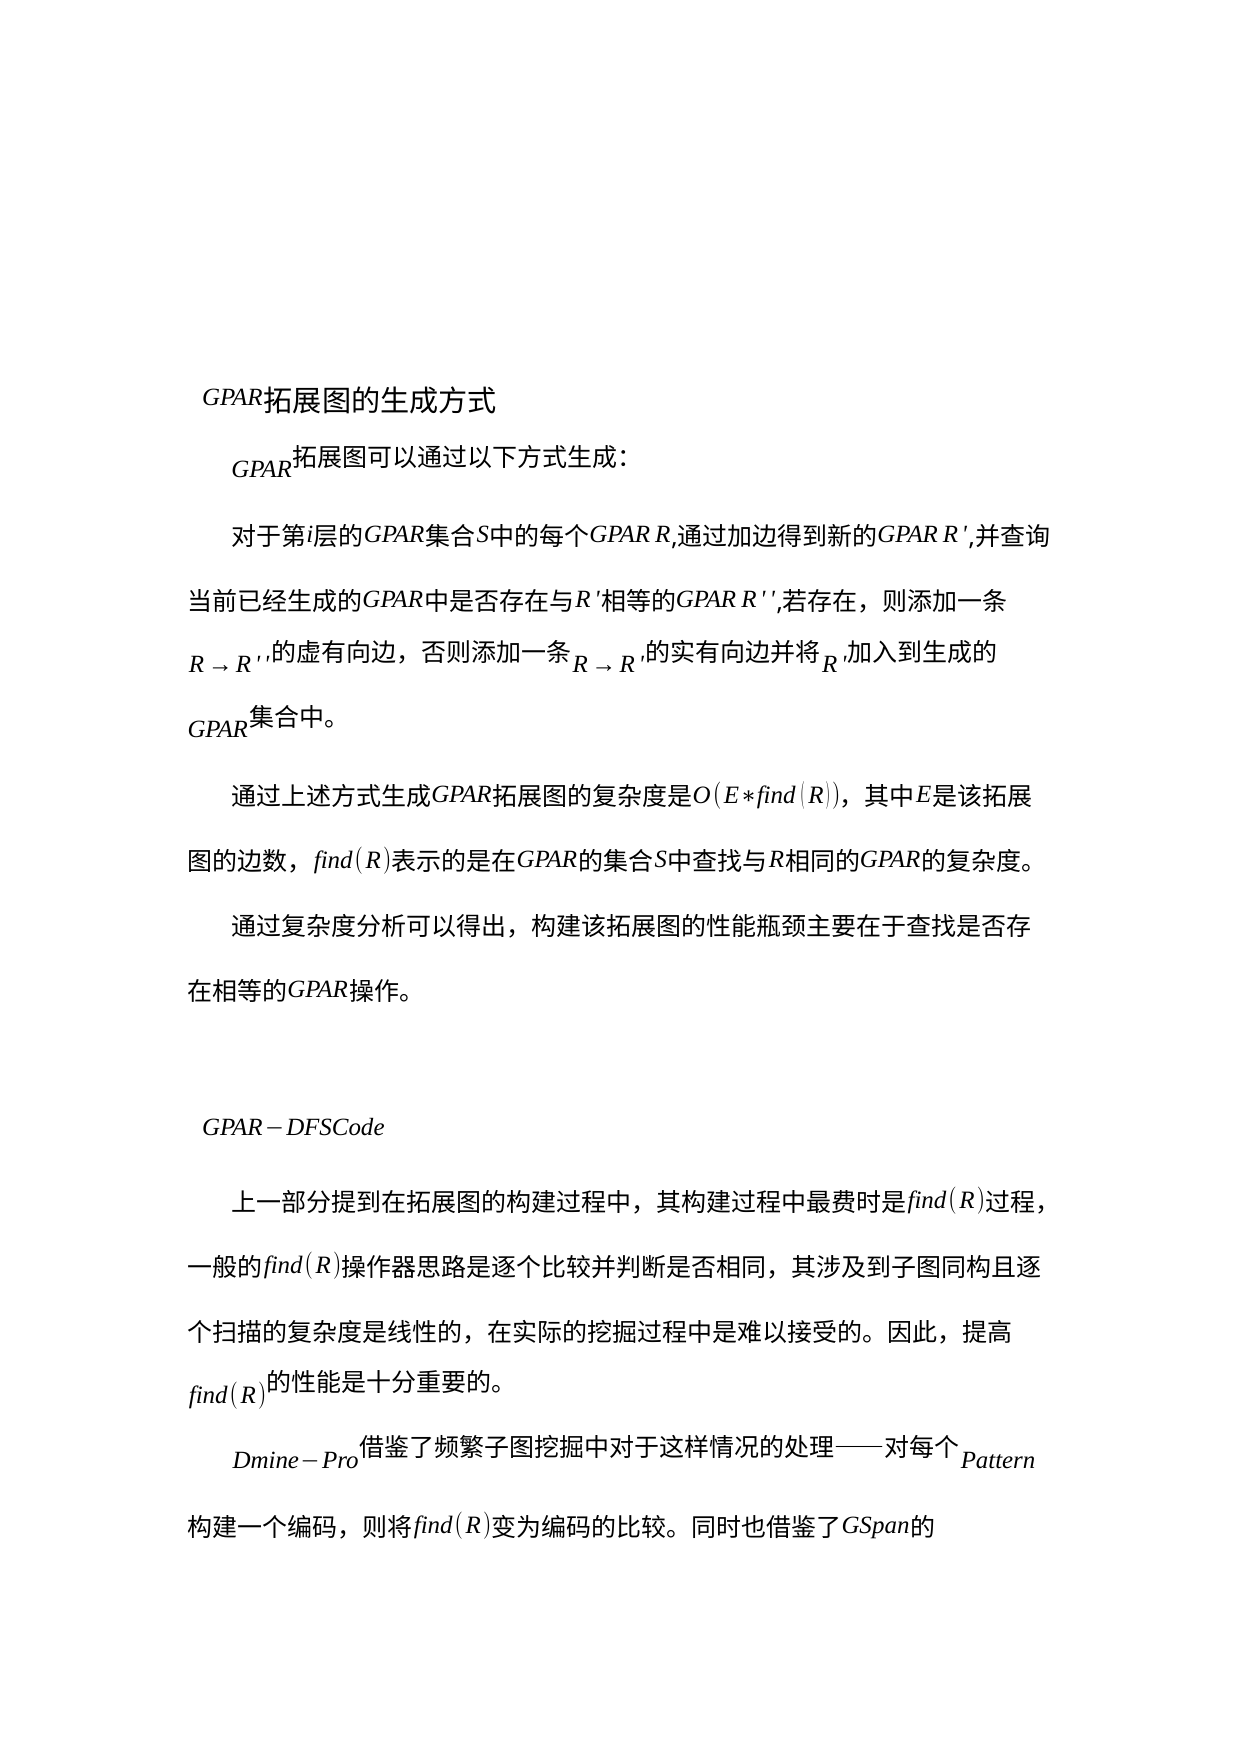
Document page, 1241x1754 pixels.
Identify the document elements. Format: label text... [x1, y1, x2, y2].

text 通过上述方式生成拓展图的复杂度是，其中是该拓展图的边数，表示的是在的集合中查找与相同的的复杂度。 [187, 762, 1053, 892]
text 拓展图可以通过以下方式生成： [187, 437, 1053, 502]
text 上一部分提到在拓展图的构建过程中，其构建过程中最费时是过程，一般的操作器思路是逐个比较并判断是否相同，其涉及到子图同构且逐个扫描的复杂度是线性的，在实际的挖掘过程中是难以接受的。因此，提高的性能是十分重要的。 [187, 1168, 1053, 1428]
subtitle 拓展图的生成方式 [187, 373, 1053, 421]
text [187, 1428, 1053, 1558]
text 通过复杂度分析可以得出，构建该拓展图的性能瓶颈主要在于查找是否存在相等的操作。 [187, 892, 1053, 1022]
text 对于第层的集合中的每个,通过加边得到新的,并查询当前已经生成的中是否存在与相等的,若存在，则添加一条的虚有向边，否则添加一条的实有向边并将加入到生成的集合中。 [187, 502, 1053, 762]
